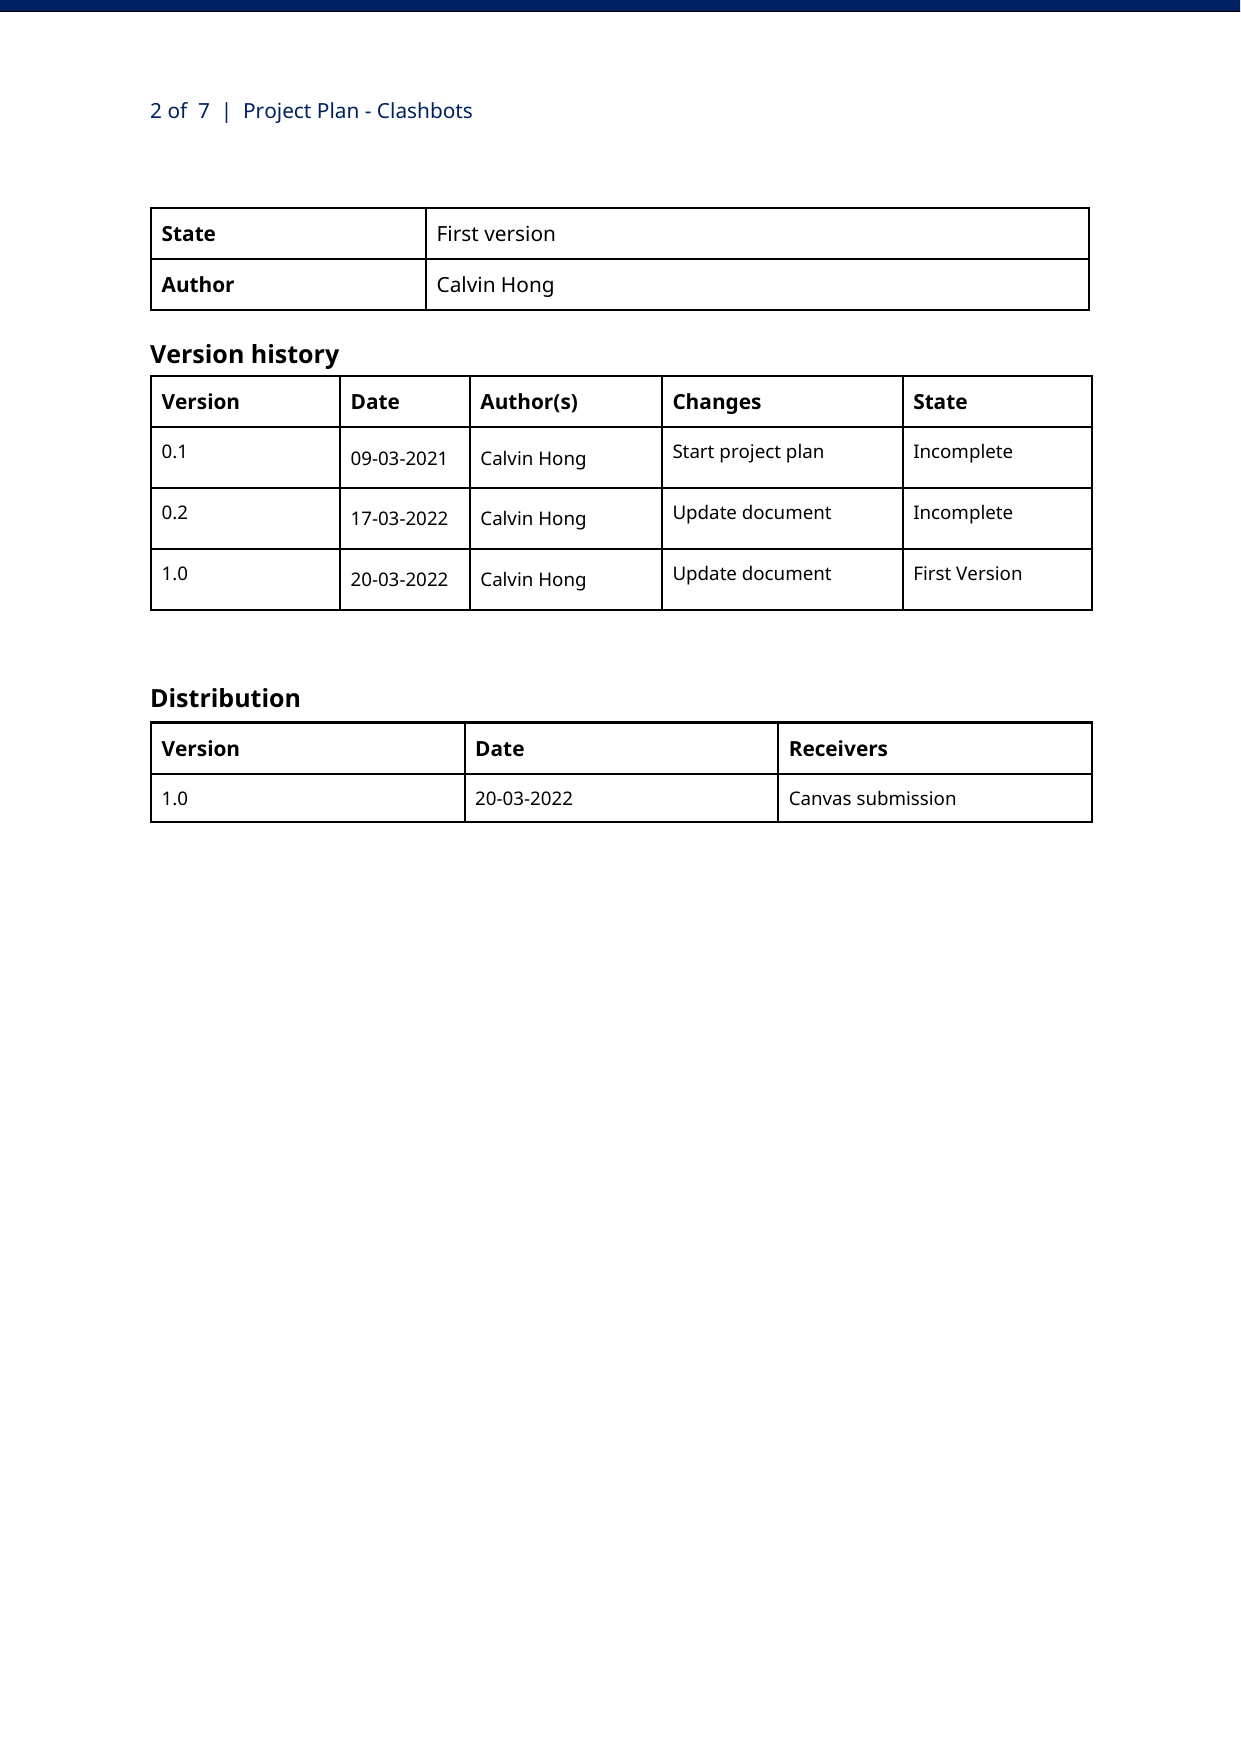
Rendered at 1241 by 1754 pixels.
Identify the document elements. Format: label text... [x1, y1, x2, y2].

table_cell Incomplete [904, 428, 1091, 487]
table_header Receivers [779, 724, 1091, 773]
table_cell First Version [904, 550, 1091, 609]
table_cell State [152, 209, 425, 258]
table_cell Calvin Hong [471, 550, 661, 609]
table_header Date [341, 377, 469, 426]
table_cell Calvin Hong [471, 428, 661, 487]
table_cell Start project plan [663, 428, 902, 487]
table_cell First version [427, 209, 1088, 258]
table_cell Update document [663, 489, 902, 548]
table_cell 17-03-2022 [341, 489, 469, 548]
table_cell Canvas submission [779, 775, 1091, 821]
table_cell 20-03-2022 [466, 775, 777, 821]
table_cell 0.1 [152, 428, 339, 487]
table_cell 1.0 [152, 775, 464, 821]
table_cell 1.0 [152, 550, 339, 609]
table_cell 20-03-2022 [341, 550, 469, 609]
table_header Version [152, 377, 339, 426]
table_header State [904, 377, 1091, 426]
table_cell 0.2 [152, 489, 339, 548]
table_cell Update document [663, 550, 902, 609]
table_header Version [152, 724, 464, 773]
table_header Date [466, 724, 777, 773]
table_header Author(s) [471, 377, 661, 426]
table_cell Incomplete [904, 489, 1091, 548]
table_cell Calvin Hong [471, 489, 661, 548]
table_cell Calvin Hong [427, 260, 1088, 309]
table_header Changes [663, 377, 902, 426]
text Distribution [150, 681, 1090, 715]
table_cell Author [152, 260, 425, 309]
table_cell 09-03-2021 [341, 428, 469, 487]
text Version history [150, 336, 1090, 371]
